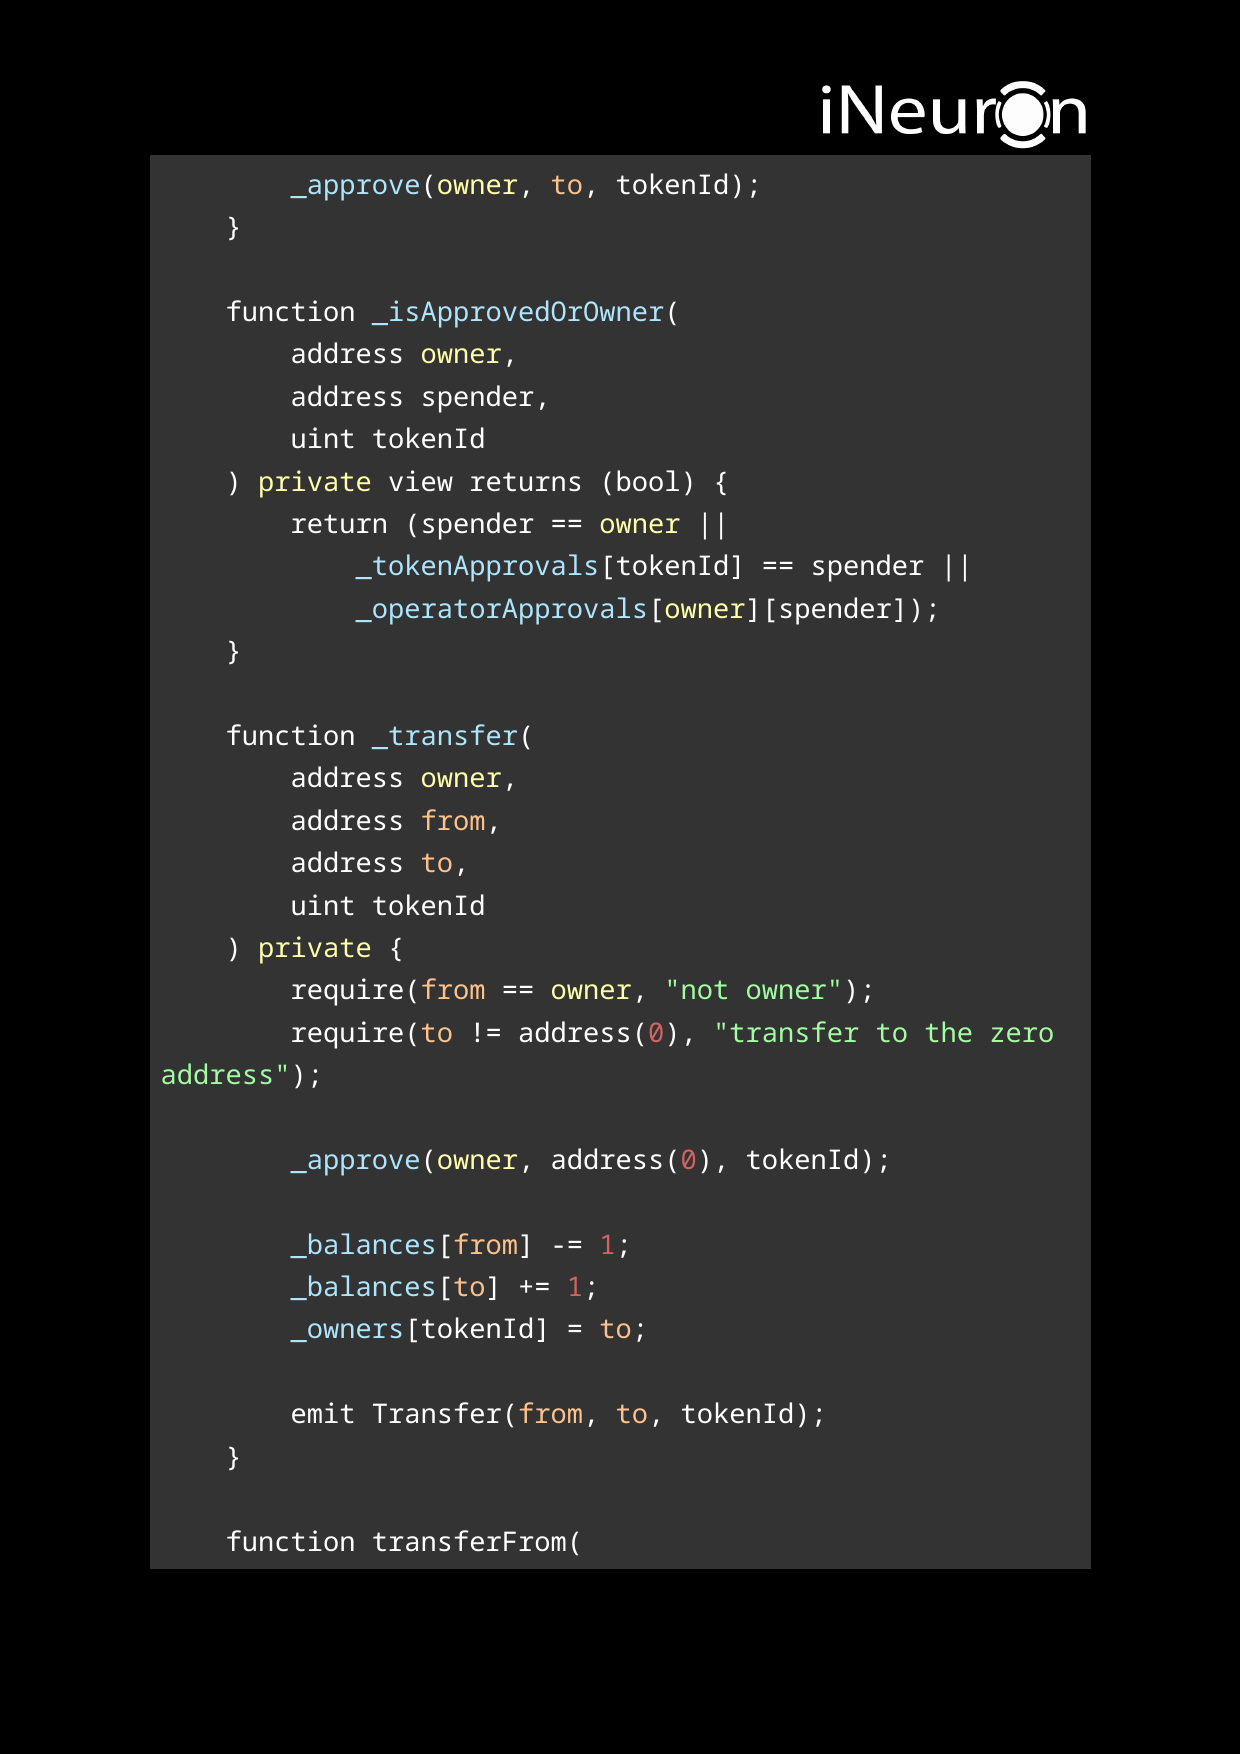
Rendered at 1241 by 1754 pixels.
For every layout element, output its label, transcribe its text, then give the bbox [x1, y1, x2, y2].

picture [817, 75, 1091, 151]
